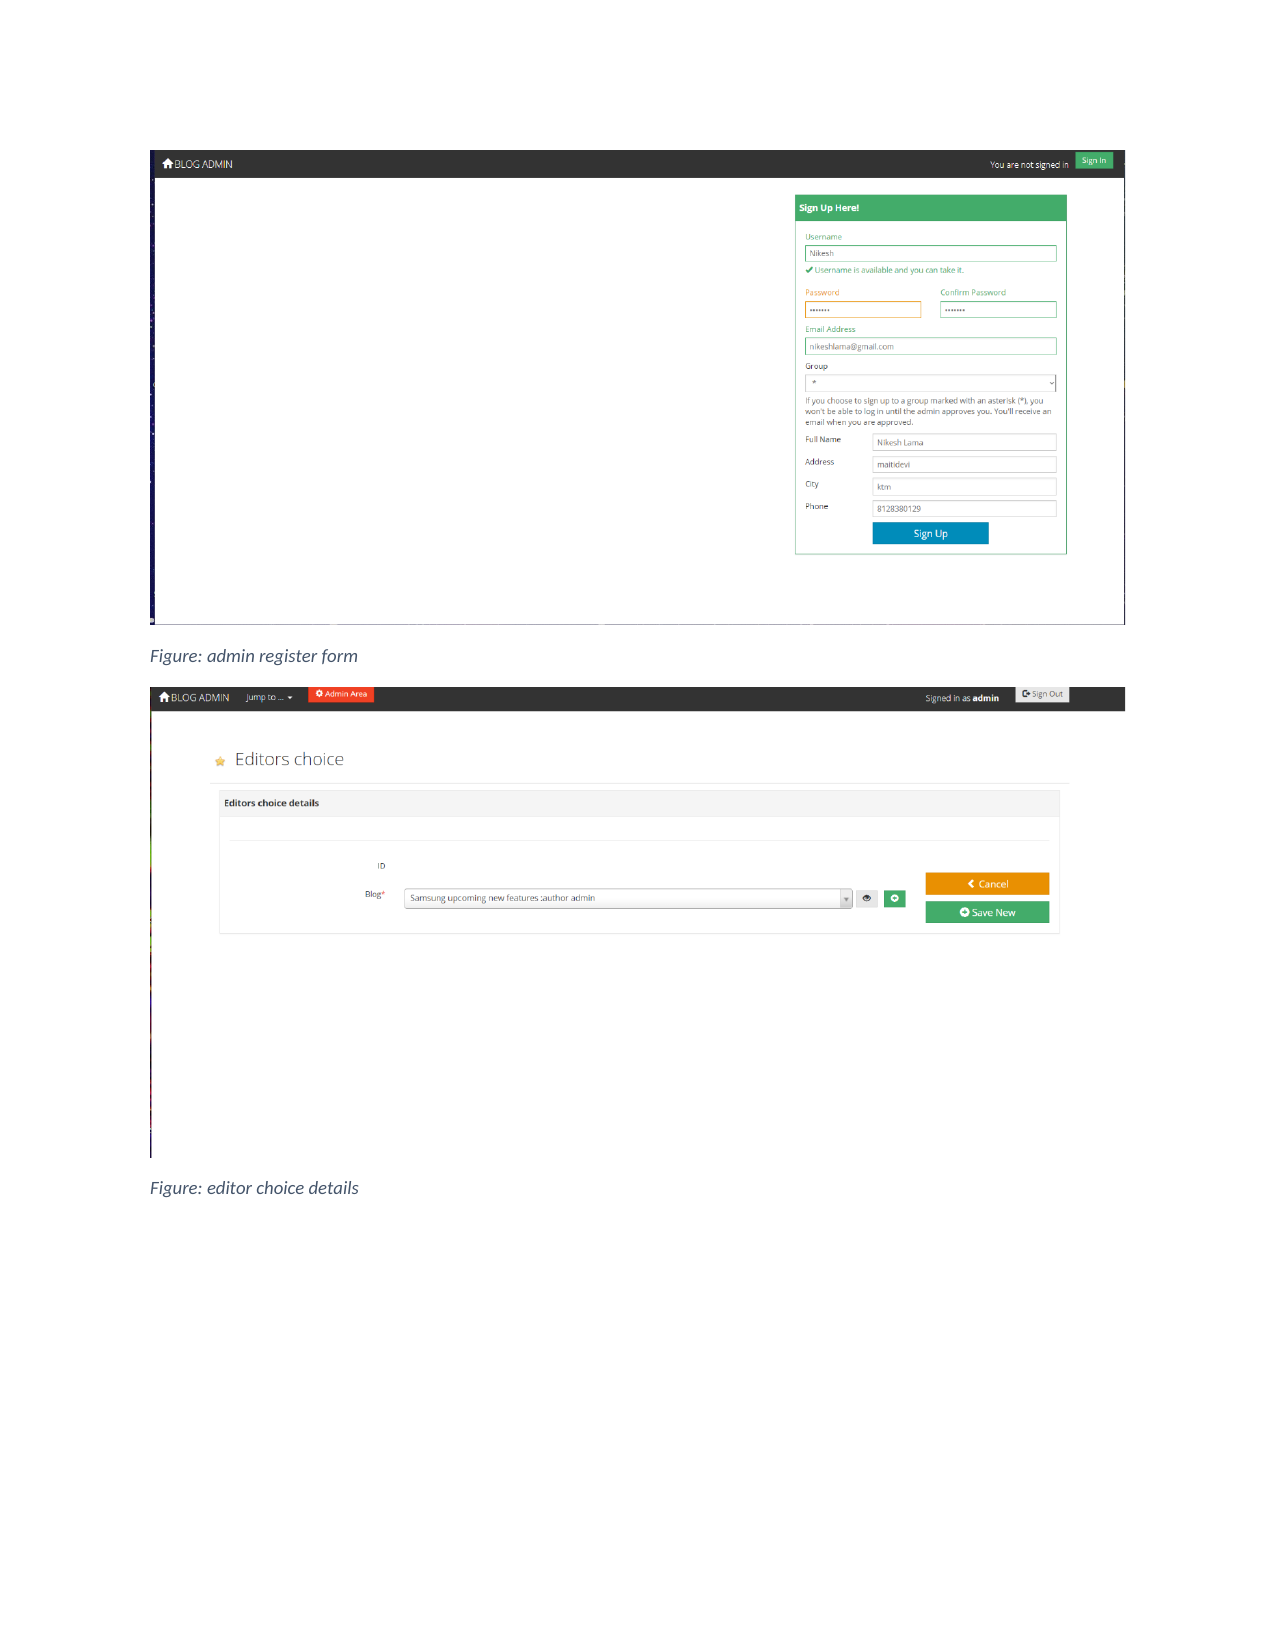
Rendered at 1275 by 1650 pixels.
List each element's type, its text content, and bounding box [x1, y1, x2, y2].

text Figure: editor choice details [150, 1176, 1125, 1199]
picture [150, 687, 1125, 1158]
text Figure: admin register form [150, 644, 1125, 667]
picture [150, 150, 1125, 625]
